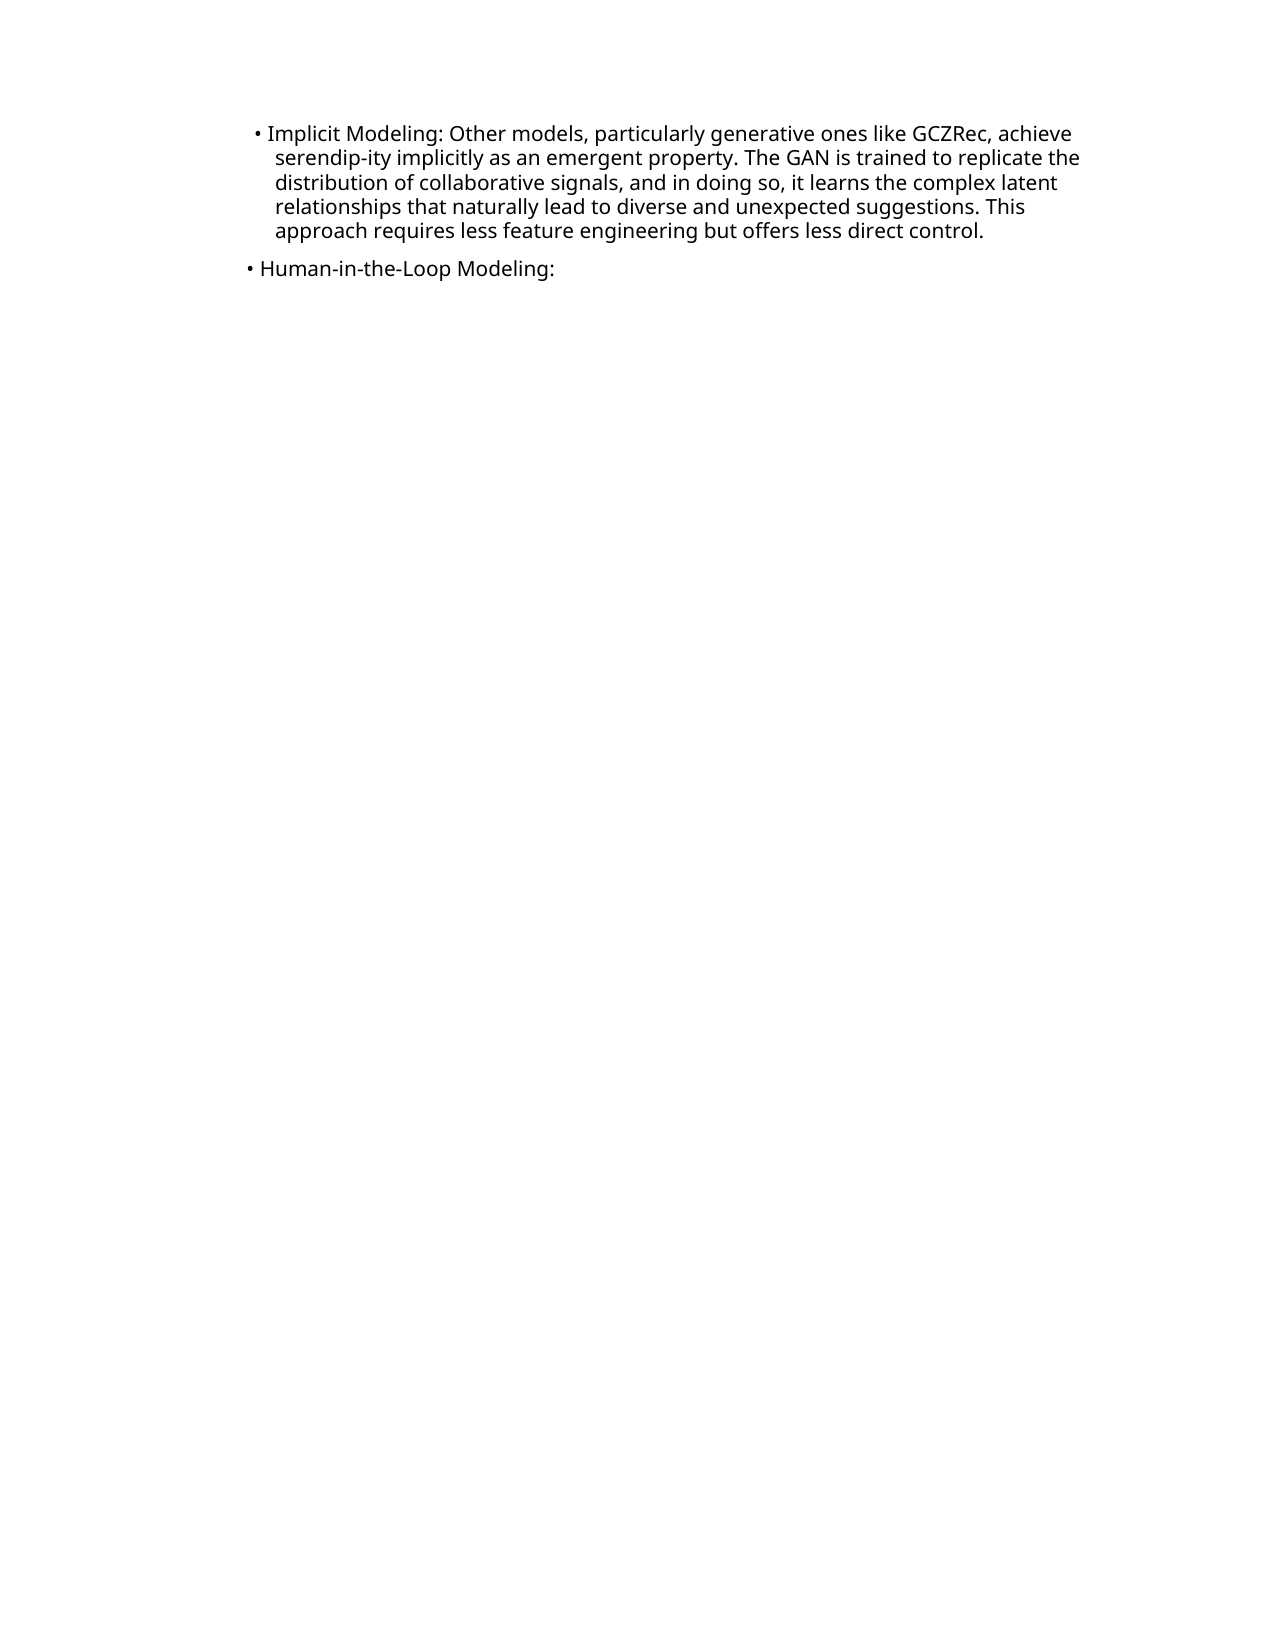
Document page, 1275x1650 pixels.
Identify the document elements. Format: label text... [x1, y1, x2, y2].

text • Human-in-the-Loop Modeling: [150, 259, 555, 280]
text • Implicit Modeling: Other models, particularly generative ones like GCZRec, achieve serendip-ity implicitly as an emergent property. The GAN is trained to replicate the distribution of collaborative signals, and in doing so, it learns the complex latent relationships that naturally lead to diverse and unexpected suggestions. This approach requires less feature engineering but offers less direct control. [254, 122, 1113, 243]
